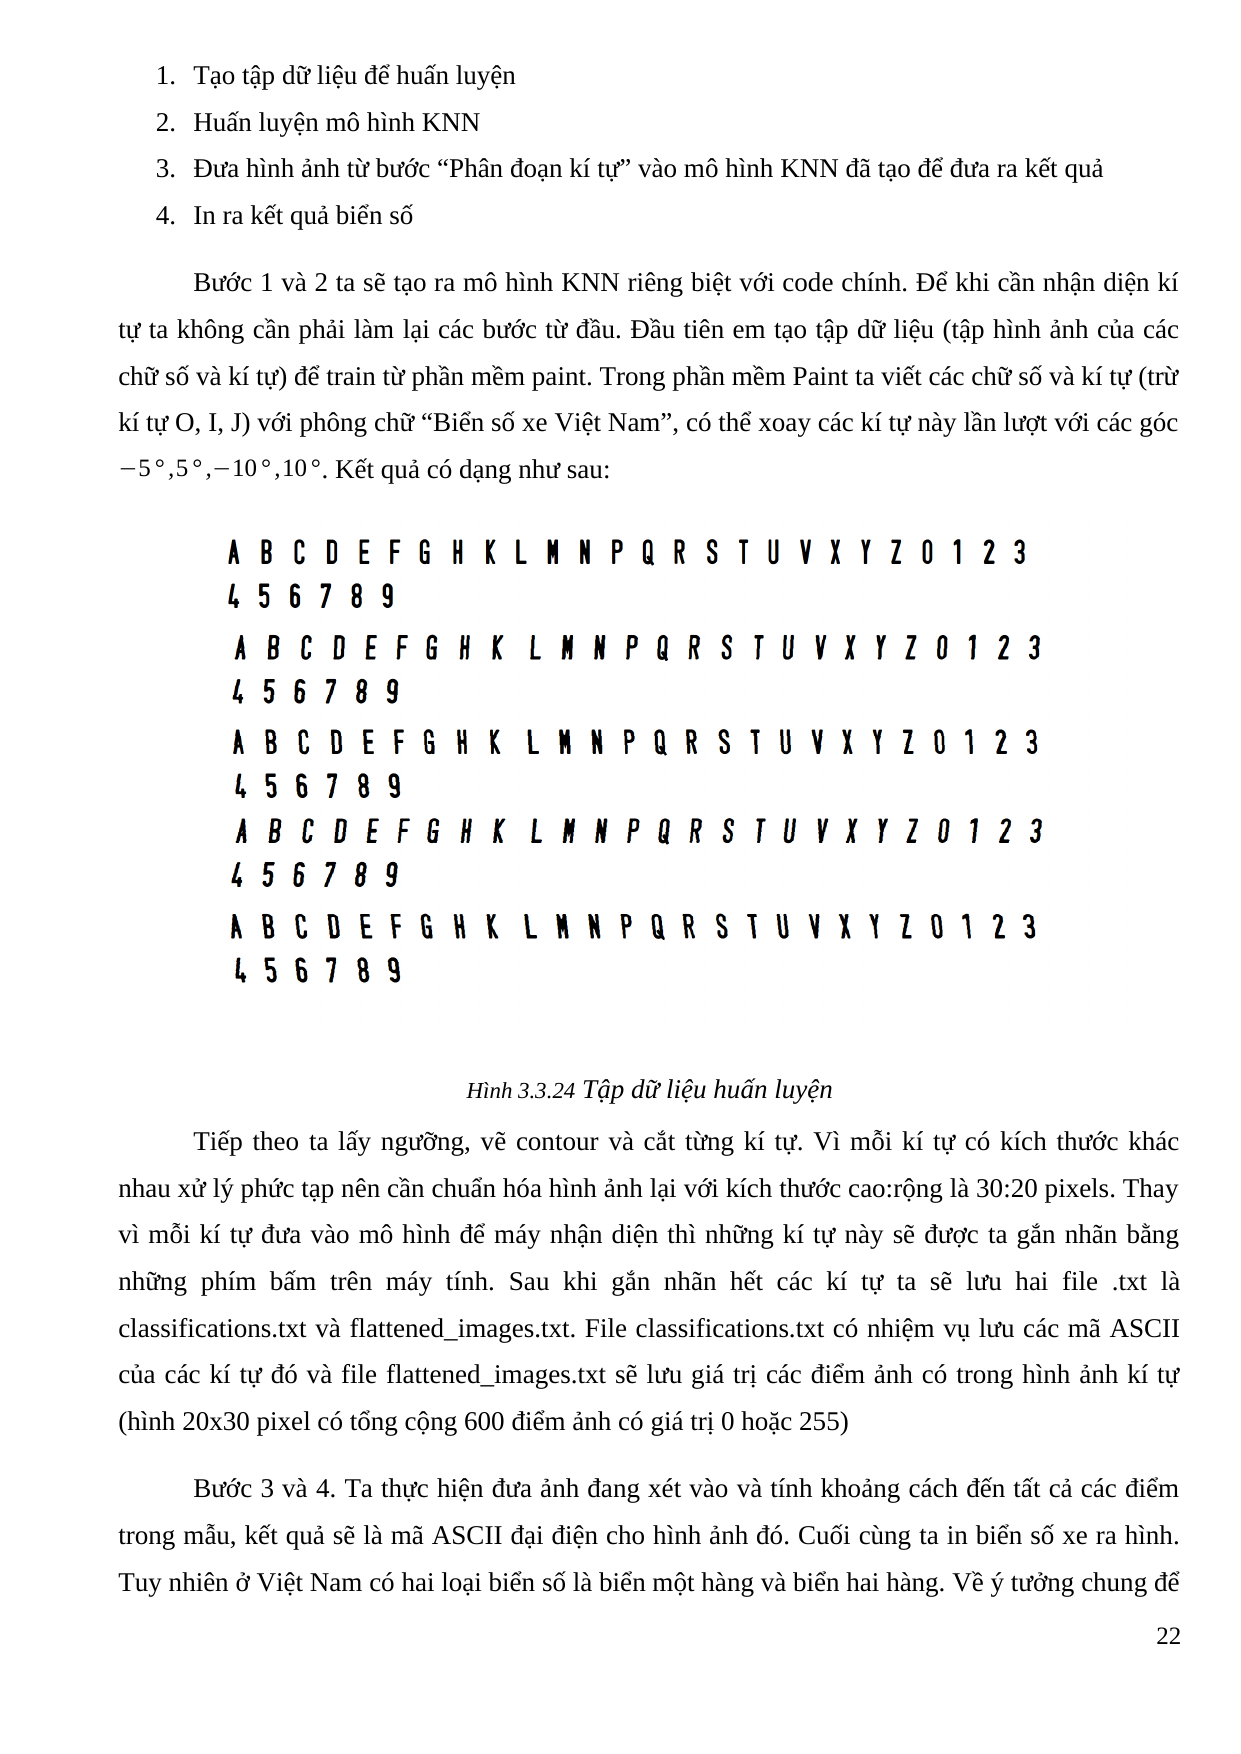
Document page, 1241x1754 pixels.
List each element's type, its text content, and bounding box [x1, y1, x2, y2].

list Huấn luyện mô hình KNN [156, 106, 1181, 137]
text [118, 1473, 1181, 1597]
picture [215, 520, 1141, 1038]
list Tạo tập dữ liệu để huấn luyện [156, 59, 1181, 90]
text Bước 1 và 2 ta sẽ tạo ra mô hình KNN riêng biệt với code chính. Để khi cần nhận diện kí tự ta không cần phải làm lại các bước từ đầu. Đầu tiên em tạo tập dữ liệu (tập hình ảnh của các chữ số và kí tự) để train từ phần mềm paint. Trong phần mềm Paint ta viết các chữ số và kí tự (trừ kí tự O, I, J) với phông chữ “Biển số xe Việt Nam”, có thể xoay các kí tự này lần lượt với các góc . Kết quả có dạng như sau: [118, 267, 1181, 484]
text Tiếp theo ta lấy ngưỡng, vẽ contour và cắt từng kí tự. Vì mỗi kí tự có kích thước khác nhau xử lý phức tạp nên cần chuẩn hóa hình ảnh lại với kích thước cao:rộng là 30:20 pixels. Thay vì mỗi kí tự đưa vào mô hình để máy nhận diện thì những kí tự này sẽ được ta gắn nhãn bằng những phím bấm trên máy tính. Sau khi gắn nhãn hết các kí tự ta sẽ lưu hai file .txt là classifications.txt và flattened_images.txt. File classifications.txt có nhiệm vụ lưu các mã ASCII của các kí tự đó và file flattened_images.txt sẽ lưu giá trị các điểm ảnh có trong hình ảnh kí tự (hình 20x30 pixel có tổng cộng 600 điểm ảnh có giá trị 0 hoặc 255) [118, 1125, 1181, 1436]
list In ra kết quả biển số [156, 199, 1181, 230]
list Đưa hình ảnh từ bước “Phân đoạn kí tự” vào mô hình KNN đã tạo để đưa ra kết quả [156, 152, 1181, 183]
